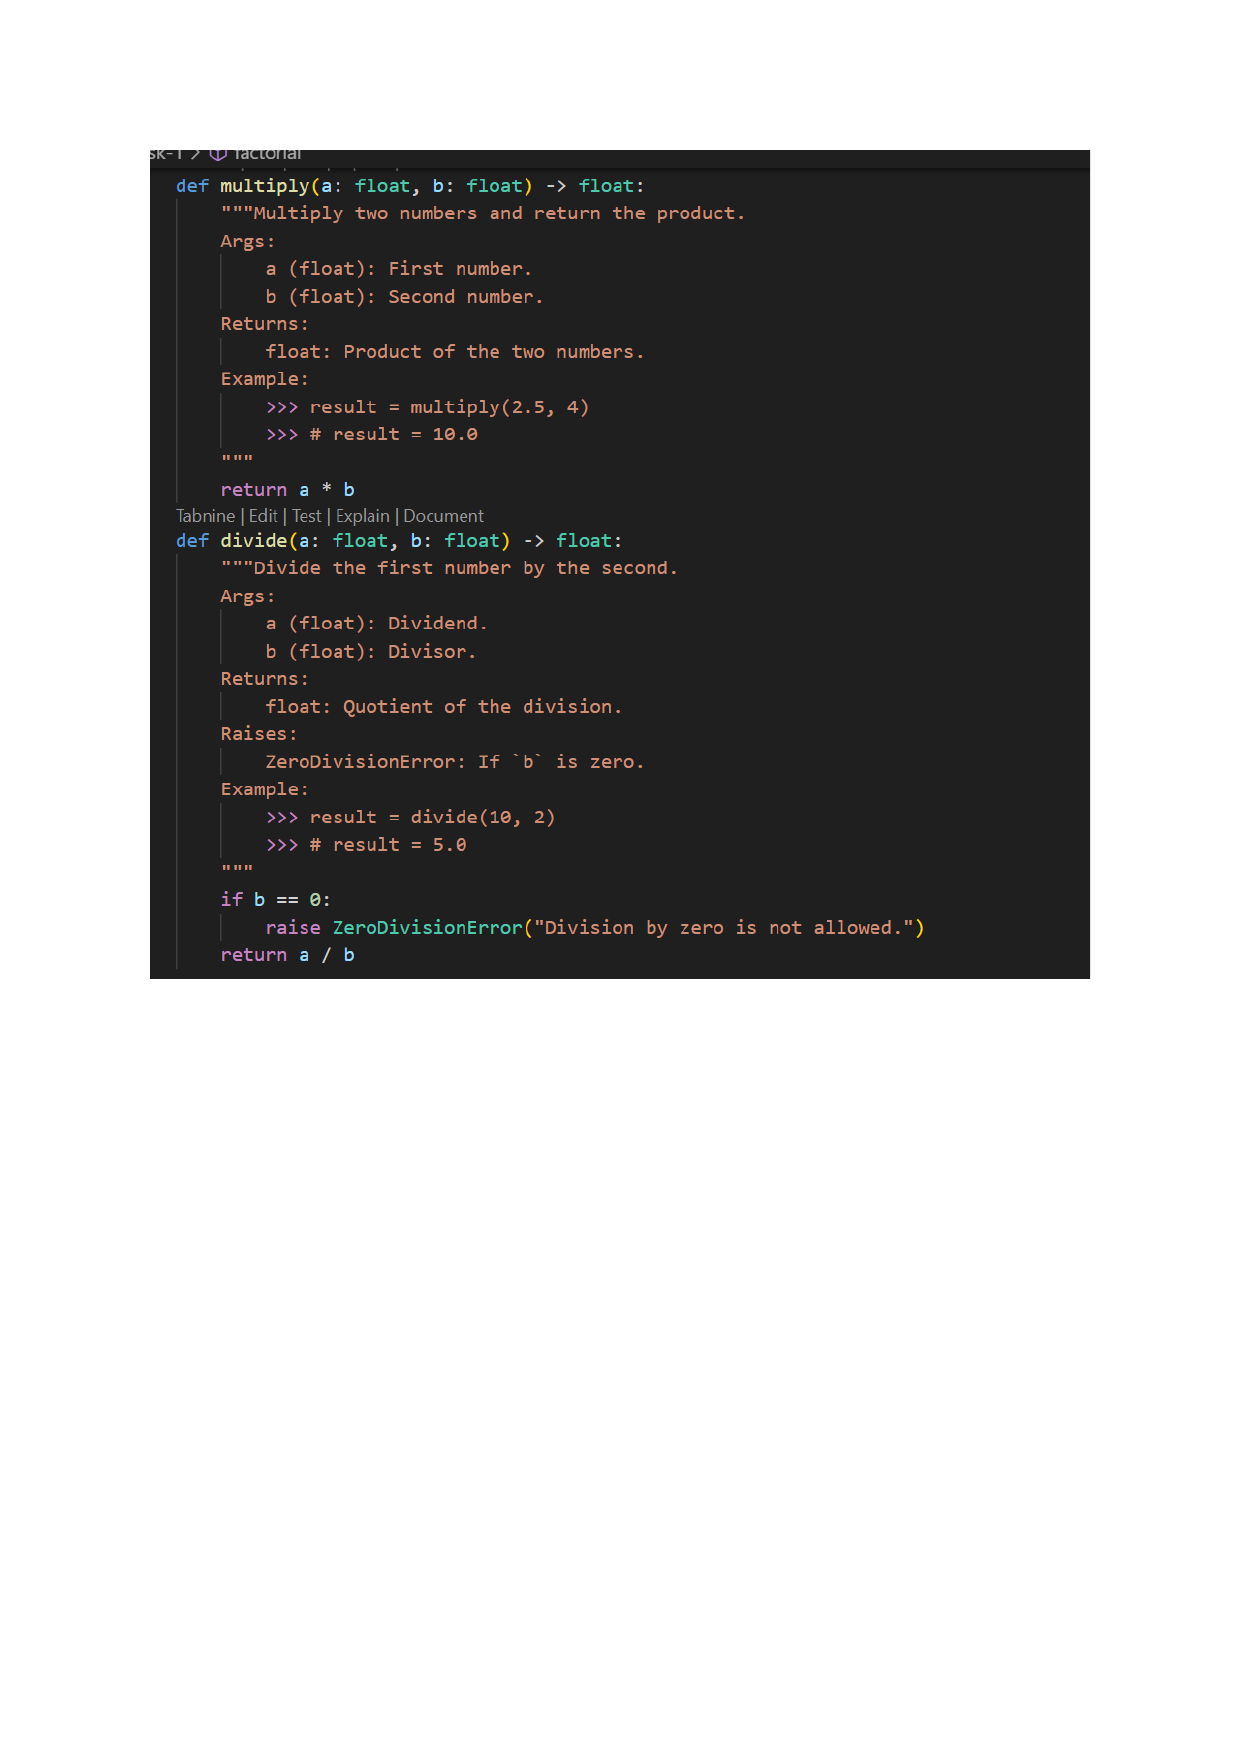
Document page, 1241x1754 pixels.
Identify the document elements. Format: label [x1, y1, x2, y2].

picture [150, 150, 1091, 979]
